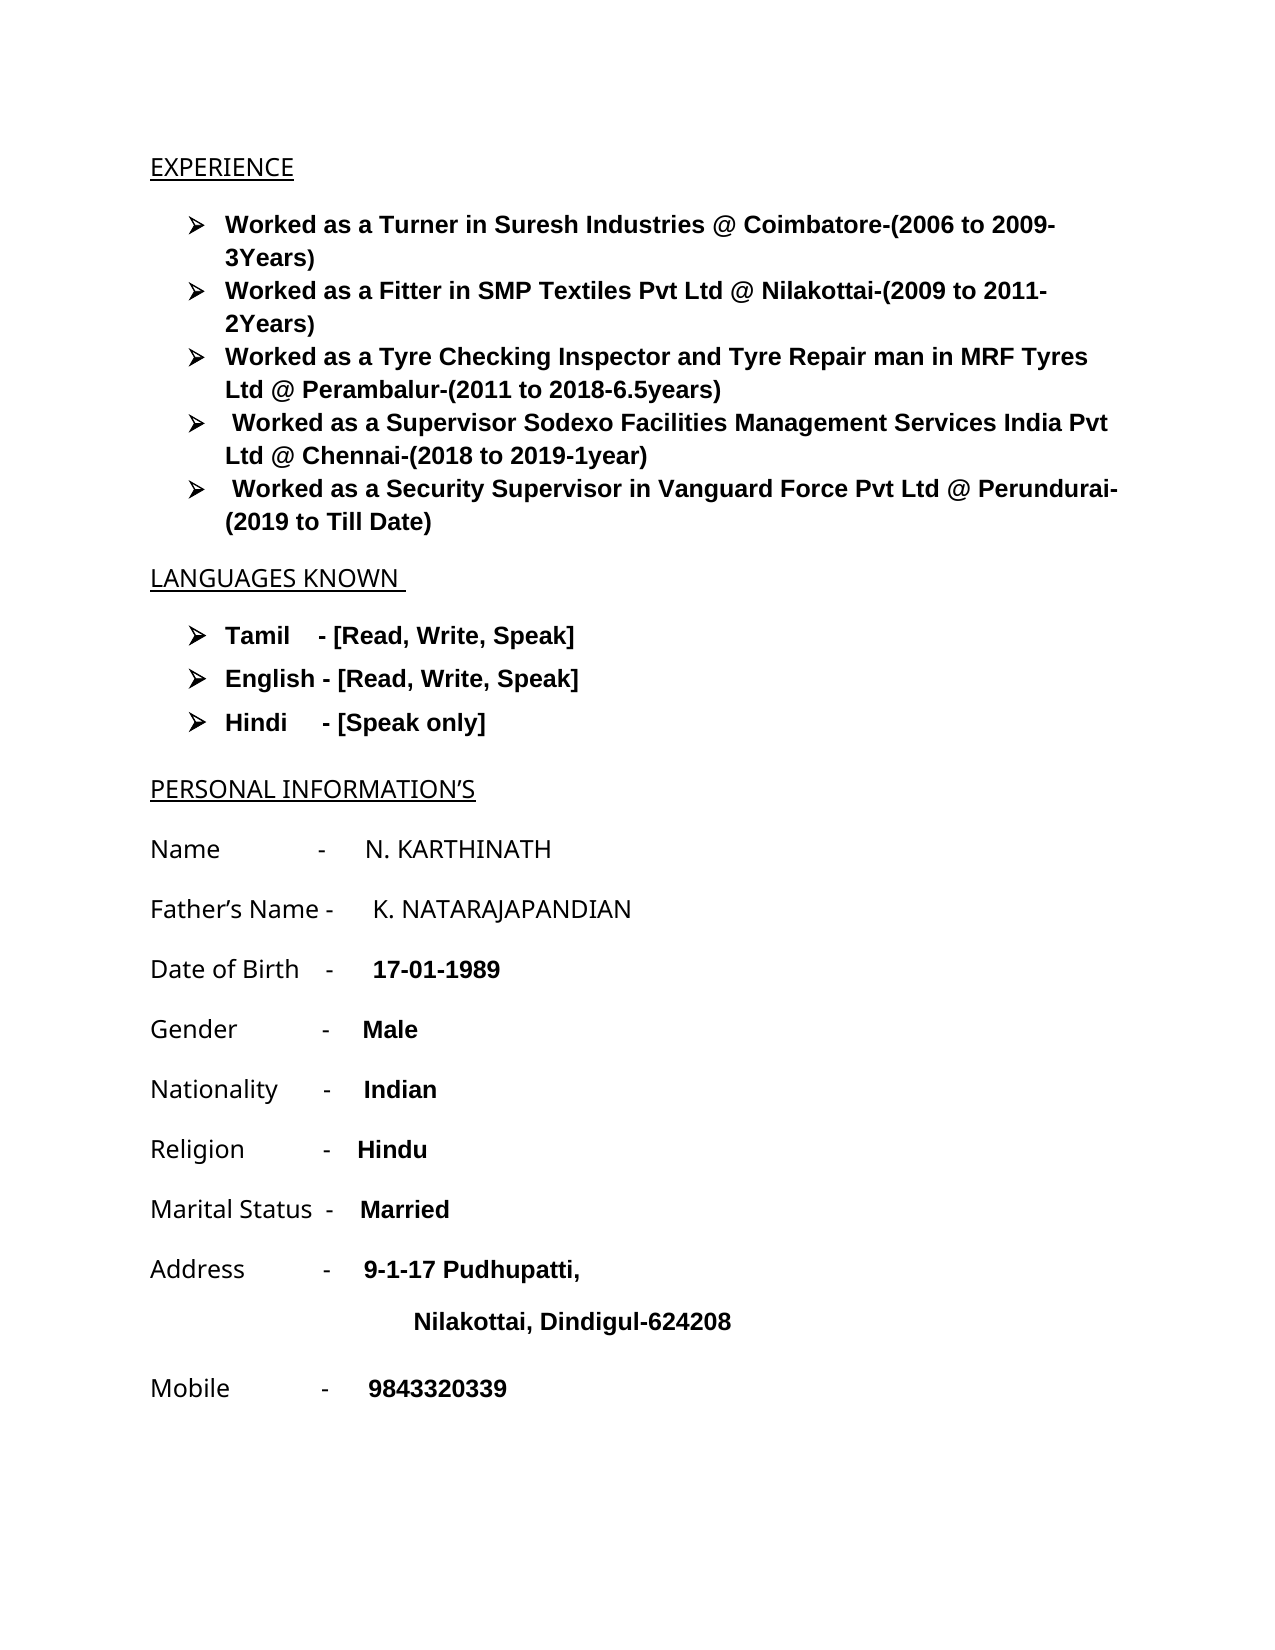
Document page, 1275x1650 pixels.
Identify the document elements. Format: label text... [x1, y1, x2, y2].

text PERSONAL INFORMATION’S [150, 772, 1125, 806]
text Mobile - 9843320339 [150, 1370, 1125, 1404]
text Gender - Male [150, 1012, 1125, 1046]
text Address - 9-1-17 Pudhupatti, [150, 1252, 1125, 1286]
text Religion - Hindu [150, 1132, 1125, 1166]
text Father’s Name - K. NATARAJAPANDIAN [150, 892, 1125, 926]
text EXPERIENCE [150, 150, 1125, 184]
text Marital Status - Married [150, 1192, 1125, 1226]
list Worked as a Supervisor Sodexo Facilities Management Services India Pvt Ltd @ Chennai-(2018 to 2019-1year) [187, 408, 1125, 470]
list Worked as a Turner in Suresh Industries @ Coimbatore-(2006 to 2009-3Years) [187, 210, 1125, 272]
text Date of Birth - 17-01-1989 [150, 952, 1125, 986]
text Nilakottai, Dindigul-624208 [150, 1306, 1125, 1335]
list Hindi - [Speak only] [187, 707, 1125, 736]
text Name - N. KARTHINATH [150, 832, 1125, 866]
list Tamil - [Read, Write, Speak] [187, 621, 1125, 650]
text Nationality - Indian [150, 1072, 1125, 1106]
list Worked as a Security Supervisor in Vanguard Force Pvt Ltd @ Perundurai-(2019 to Till Date) [187, 474, 1125, 536]
list English - [Read, Write, Speak] [187, 664, 1125, 693]
list Worked as a Fitter in SMP Textiles Pvt Ltd @ Nilakottai-(2009 to 2011-2Years) [187, 276, 1125, 338]
text LANGUAGES KNOWN [150, 561, 1125, 595]
list Worked as a Tyre Checking Inspector and Tyre Repair man in MRF Tyres Ltd @ Perambalur-(2011 to 2018-6.5years) [187, 342, 1125, 404]
